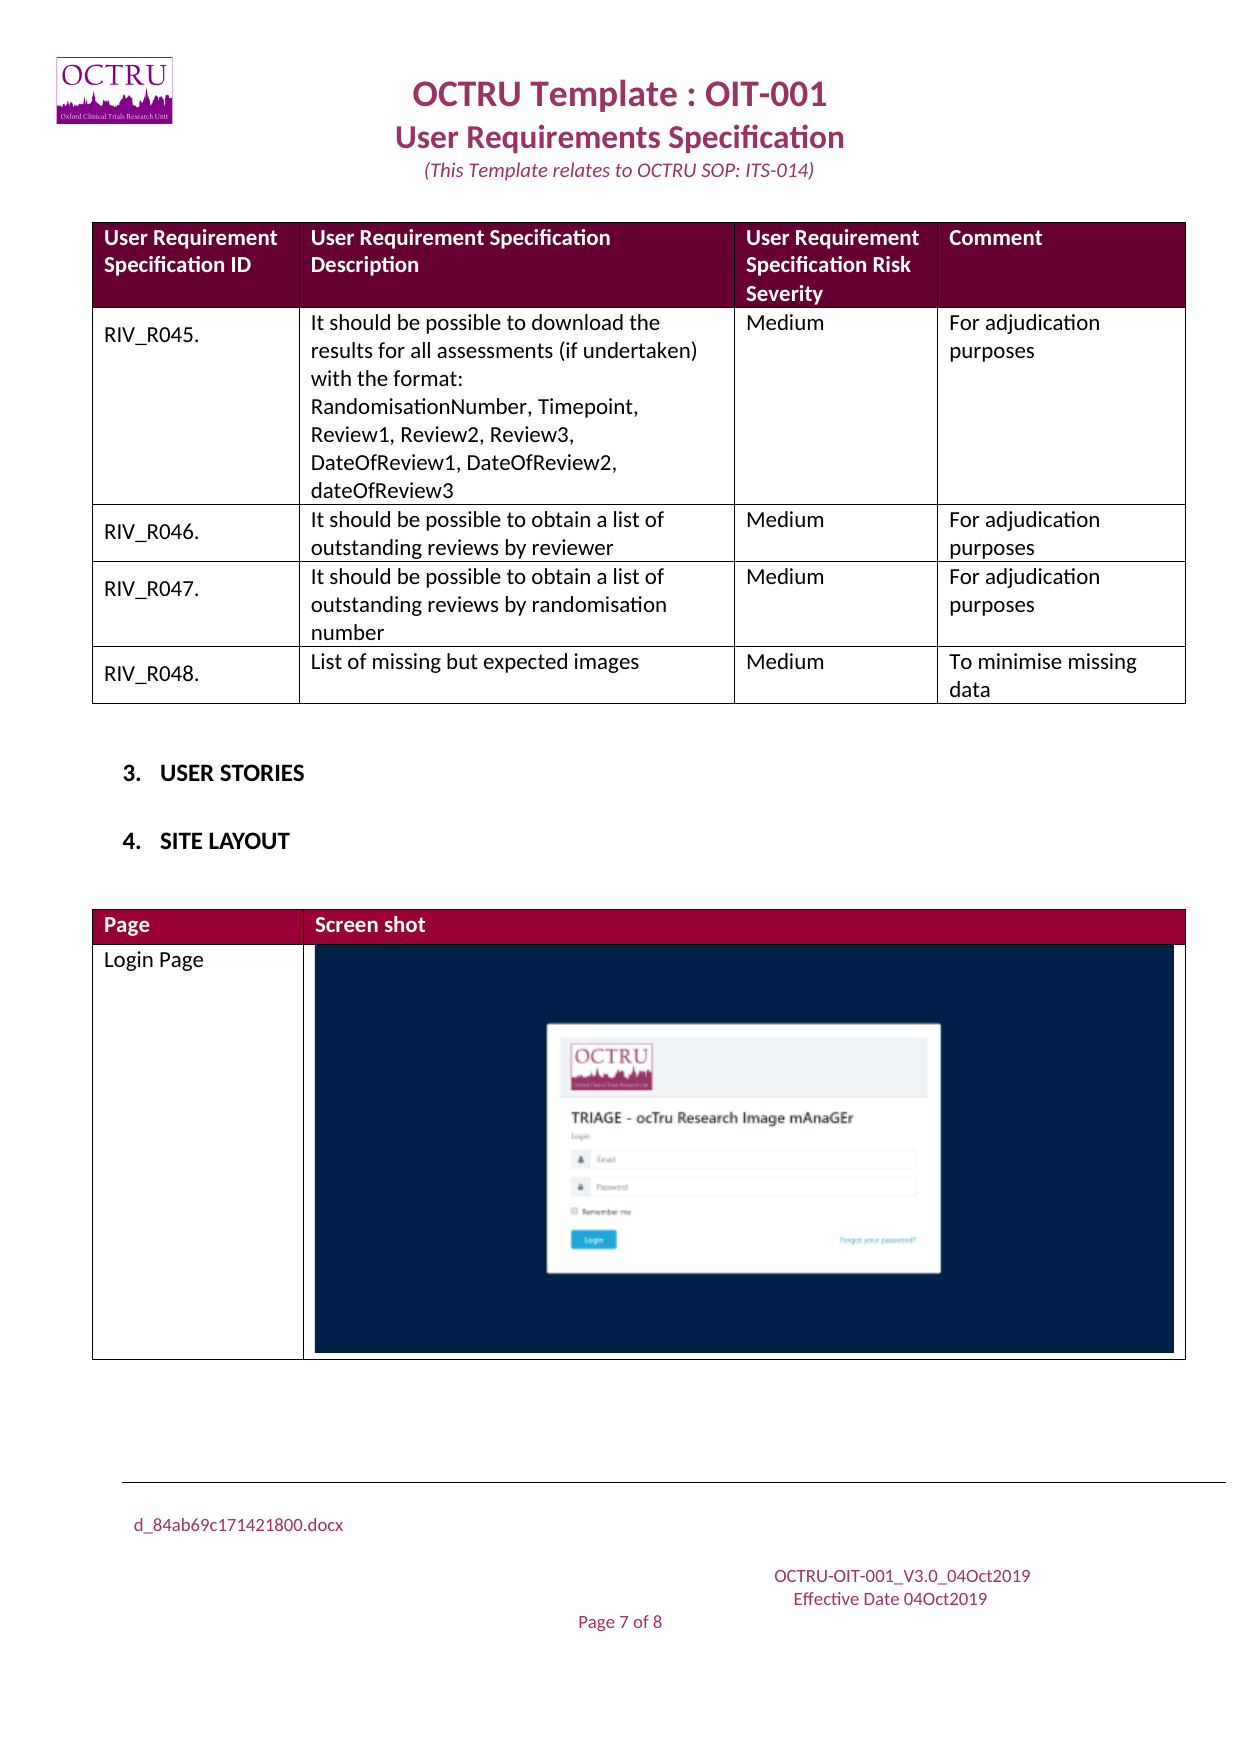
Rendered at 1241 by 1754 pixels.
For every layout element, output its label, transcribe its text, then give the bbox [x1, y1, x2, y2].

table_cell Medium [735, 308, 937, 504]
picture [56, 57, 173, 124]
table_cell List of missing but expected images [300, 647, 734, 703]
table_cell Login Page [93, 945, 303, 1359]
table_header Page [93, 910, 303, 944]
table_header User Requirement Specification Risk Severity [735, 223, 937, 307]
table_header Screen shot [304, 910, 1185, 944]
table_cell Medium [735, 505, 937, 561]
table_cell [304, 945, 1185, 1359]
table_cell [93, 562, 299, 646]
picture [314, 945, 1174, 1353]
table_cell Medium [735, 562, 937, 646]
table_cell [93, 308, 299, 504]
table_cell To minimise missing data [938, 647, 1185, 703]
table_header User Requirement Specification ID [93, 223, 299, 307]
table_cell For adjudication purposes [938, 505, 1185, 561]
table_cell It should be possible to obtain a list of outstanding reviews by reviewer [300, 505, 734, 561]
table_cell It should be possible to download the results for all assessments (if undertaken) with the format: RandomisationNumber, Timepoint, Review1, Review2, Review3, DateOfReview1, DateOfReview2, dateOfReview3 [300, 308, 734, 504]
table_cell [93, 647, 299, 703]
table_cell Medium [735, 647, 937, 703]
table_cell For adjudication purposes [938, 308, 1185, 504]
subtitle Site Layout [122, 825, 1118, 856]
table_header User Requirement Specification Description [300, 223, 734, 307]
table_cell [93, 505, 299, 561]
table_cell It should be possible to obtain a list of outstanding reviews by randomisation number [300, 562, 734, 646]
subtitle User Stories [122, 757, 1118, 788]
table_header Comment [938, 223, 1185, 307]
table_cell For adjudication purposes [938, 562, 1185, 646]
